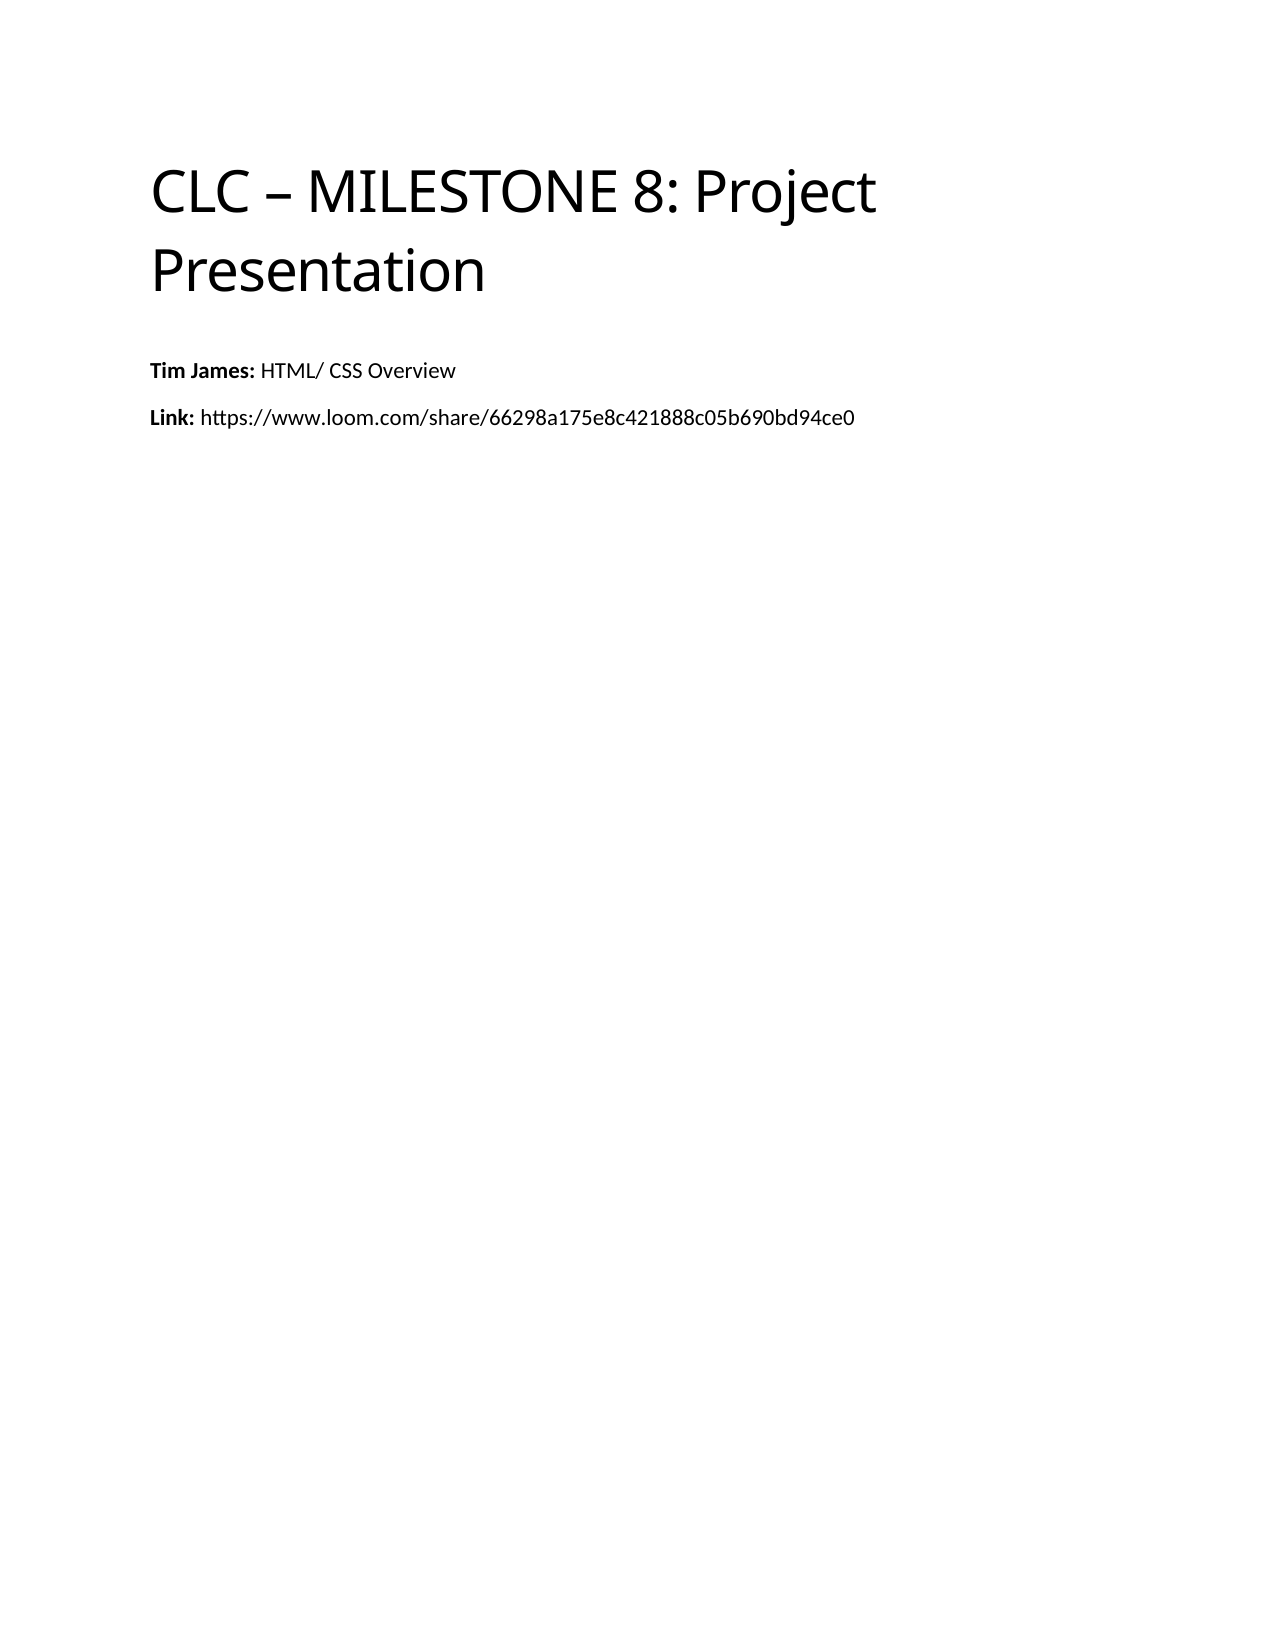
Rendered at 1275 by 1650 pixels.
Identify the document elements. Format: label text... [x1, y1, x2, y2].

text Link: https://www.loom.com/share/66298a175e8c421888c05b690bd94ce0 [150, 403, 1125, 431]
title CLC – MILESTONE 8: Project Presentation [150, 150, 1125, 309]
text Tim James: HTML/ CSS Overview [150, 356, 1125, 384]
